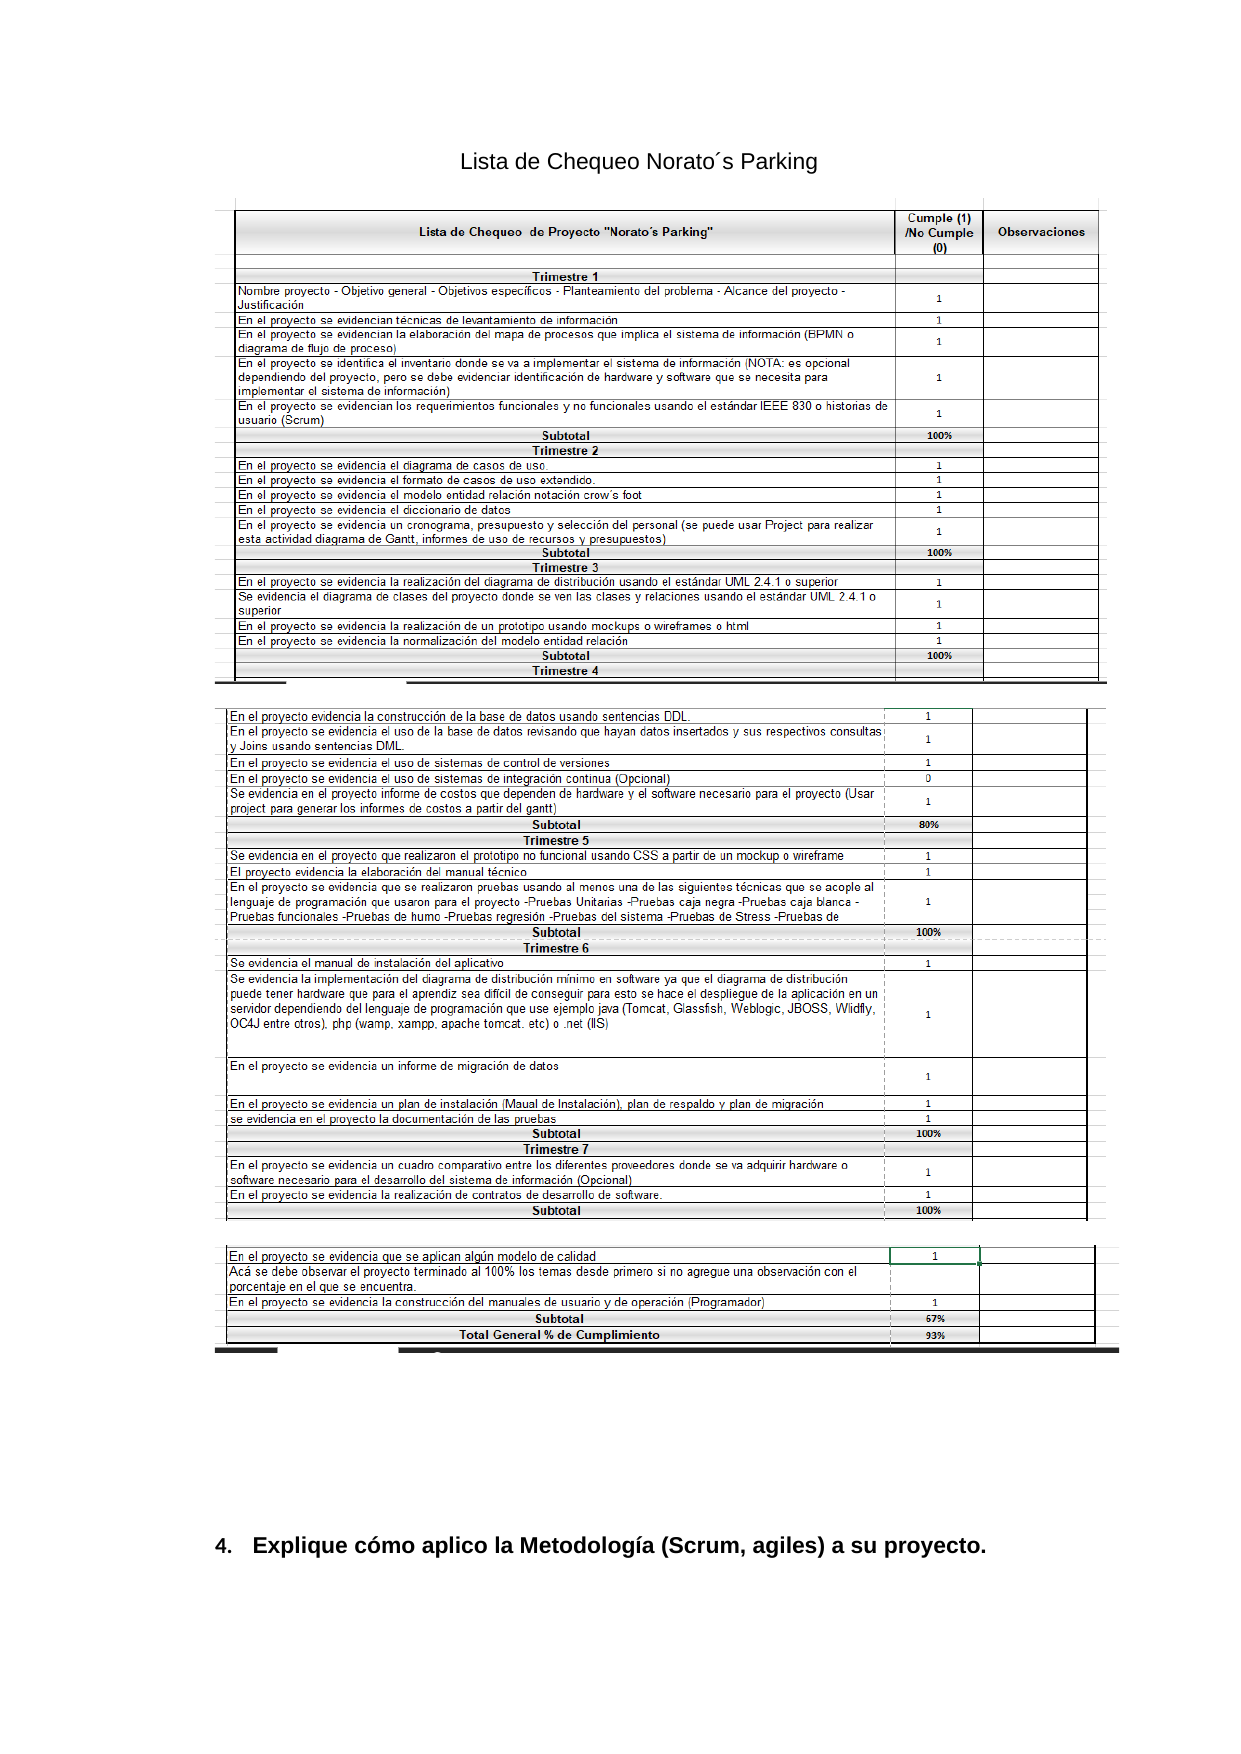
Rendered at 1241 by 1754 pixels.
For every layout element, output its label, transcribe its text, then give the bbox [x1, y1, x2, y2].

picture [214, 708, 1106, 1221]
picture [214, 198, 1107, 684]
list Explique cómo aplico la Metodología (Scrum, agiles) a su proyecto. [215, 1531, 1063, 1559]
picture [214, 1245, 1120, 1353]
text Lista de Chequeo Norato´s Parking [215, 148, 1063, 174]
